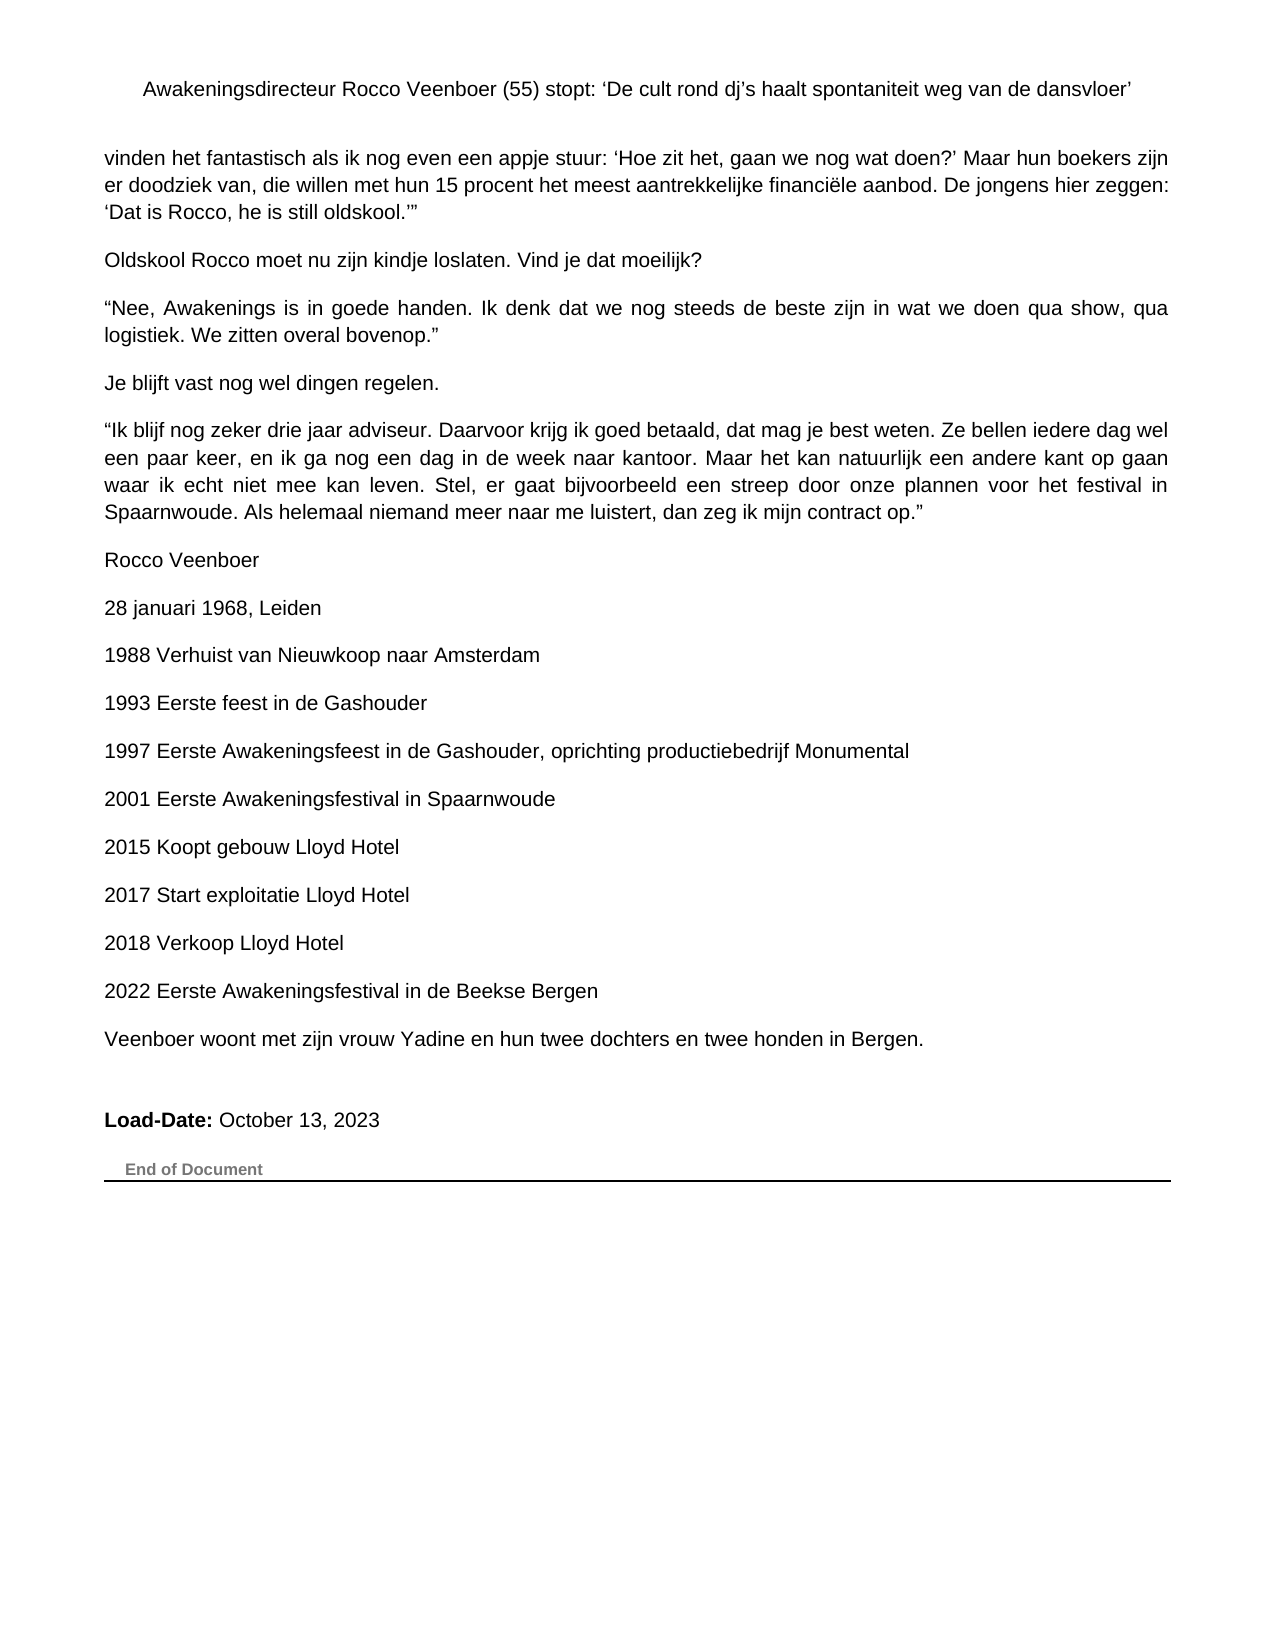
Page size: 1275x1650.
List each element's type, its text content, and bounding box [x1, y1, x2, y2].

text 1988 Verhuist van Nieuwkoop naar Amsterdam [104, 640, 1171, 667]
text Oldskool Rocco moet nu zijn kindje loslaten. Vind je dat moeilijk? [104, 244, 1171, 271]
text “Ik blijf nog zeker drie jaar adviseur. Daarvoor krijg ik goed betaald, dat mag je best weten. Ze bellen iedere dag wel een paar keer, en ik ga nog een dag in de week naar kantoor. Maar het kan natuurlijk een andere kant op gaan waar ik echt niet mee kan leven. Stel, er gaat bijvoorbeeld een streep door onze plannen voor het festival in Spaarnwoude. Als helemaal niemand meer naar me luistert, dan zeg ik mijn contract op.” [104, 415, 1171, 523]
text 28 januari 1968, Leiden [104, 592, 1171, 619]
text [104, 142, 1171, 223]
text Rocco Veenboer [104, 544, 1171, 571]
text 2022 Eerste Awakeningsfestival in de Beekse Bergen [104, 976, 1171, 1003]
text 1993 Eerste feest in de Gashouder [104, 688, 1171, 715]
text End of Document [125, 1160, 1171, 1179]
text “Nee, Awakenings is in goede handen. Ik denk dat we nog steeds de beste zijn in wat we doen qua show, qua logistiek. We zitten overal bovenop.” [104, 292, 1171, 346]
text 2017 Start exploitatie Lloyd Hotel [104, 880, 1171, 907]
text Je blijft vast nog wel dingen regelen. [104, 367, 1171, 394]
text 1997 Eerste Awakeningsfeest in de Gashouder, oprichting productiebedrijf Monumental [104, 736, 1171, 763]
text Load-Date: October 13, 2023 [104, 1076, 1171, 1131]
text Veenboer woont met zijn vrouw Yadine en hun twee dochters en twee honden in Bergen. [104, 1023, 1171, 1051]
text 2001 Eerste Awakeningsfestival in Spaarnwoude [104, 784, 1171, 811]
text 2015 Koopt gebouw Lloyd Hotel [104, 832, 1171, 859]
text 2018 Verkoop Lloyd Hotel [104, 928, 1171, 955]
